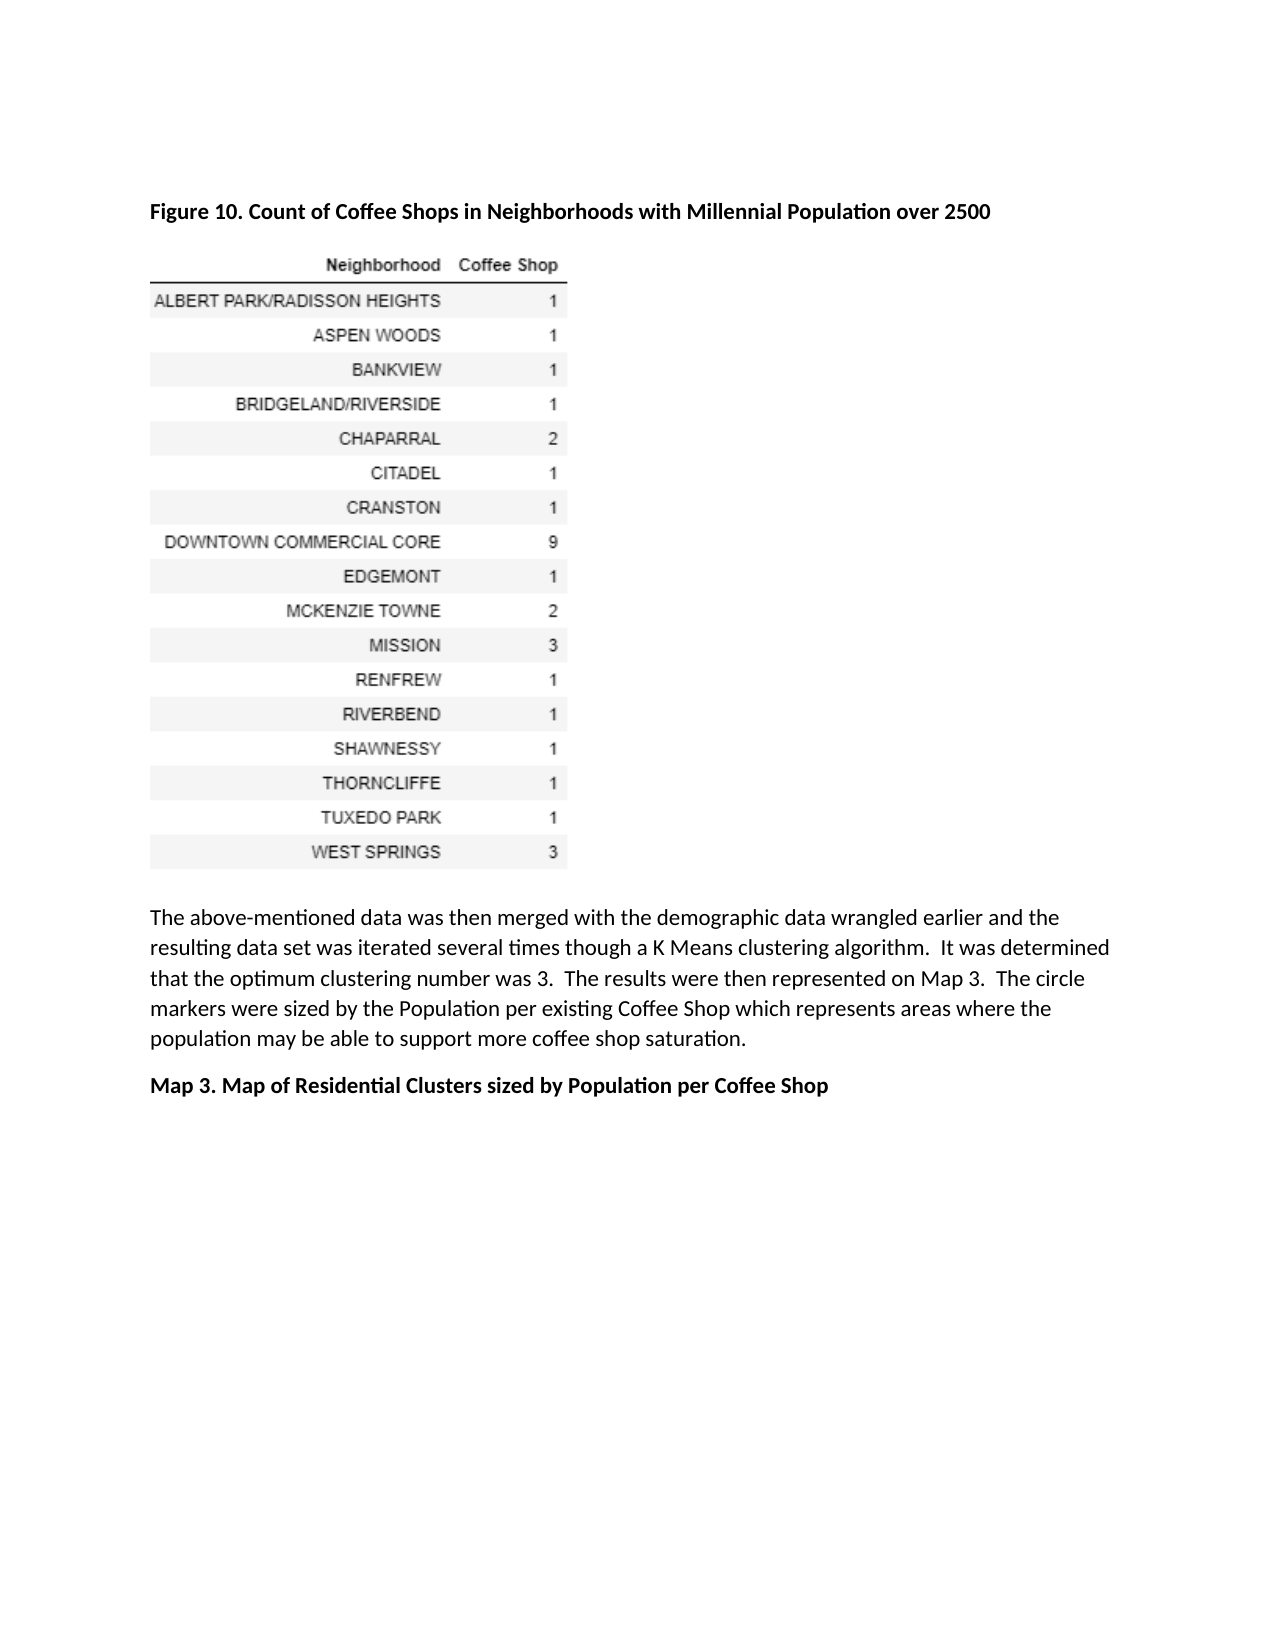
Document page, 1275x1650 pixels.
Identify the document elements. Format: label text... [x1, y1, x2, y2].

text Figure 10. Count of Coffee Shops in Neighborhoods with Millennial Population over 2500 [150, 197, 1125, 225]
text Map 3. Map of Residential Clusters sized by Population per Coffee Shop [150, 1071, 1125, 1099]
text The above-mentioned data was then merged with the demographic data wrangled earlier and the resulting data set was iterated several times though a K Means clustering algorithm. It was determined that the optimum clustering number was 3. The results were then represented on Map 3. The circle markers were sized by the Population per existing Coffee Shop which represents areas where the population may be able to support more coffee shop saturation. [150, 903, 1125, 1052]
picture [150, 243, 591, 885]
